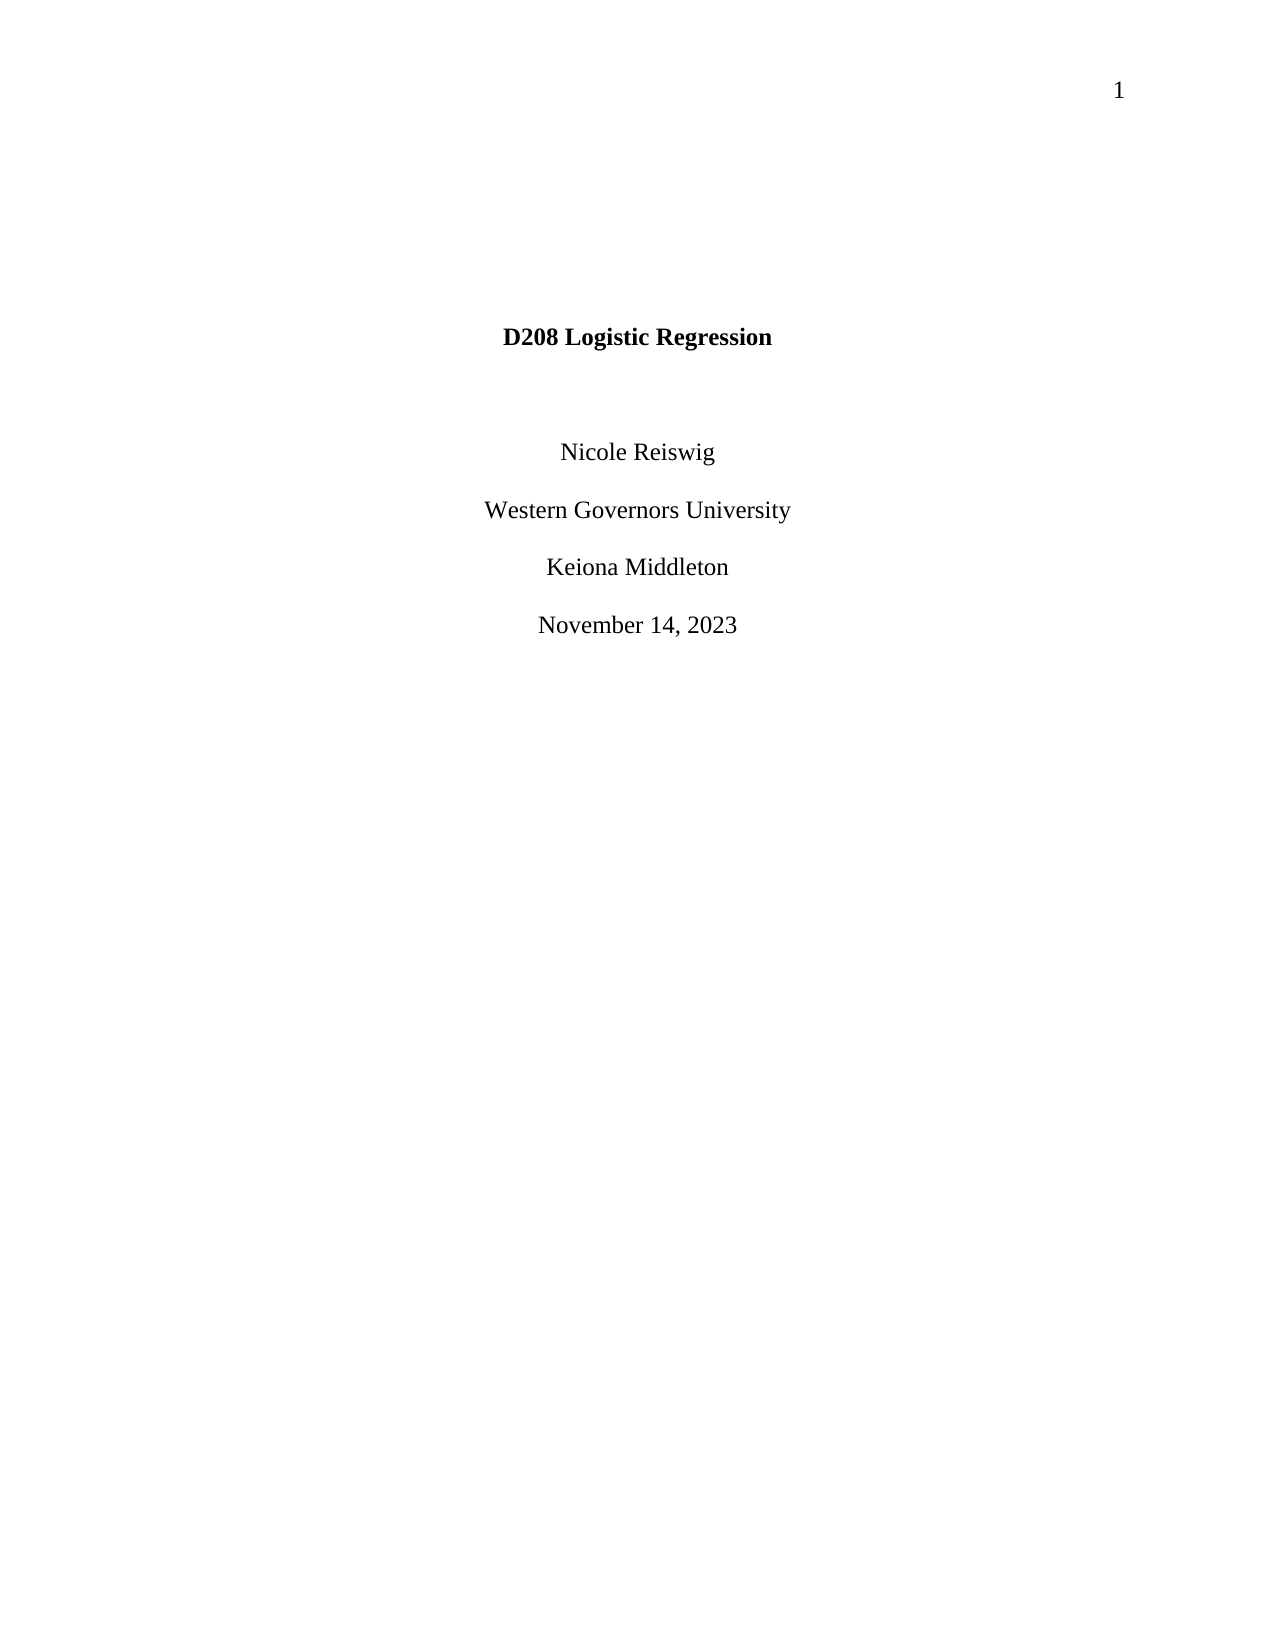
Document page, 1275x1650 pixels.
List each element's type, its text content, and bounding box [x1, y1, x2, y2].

text November 14, 2023 [150, 610, 1125, 639]
text D208 Logistic Regression [150, 322, 1125, 351]
text Keiona Middleton [150, 552, 1125, 581]
text Western Governors University [150, 495, 1125, 524]
text Nicole Reiswig [150, 437, 1125, 466]
